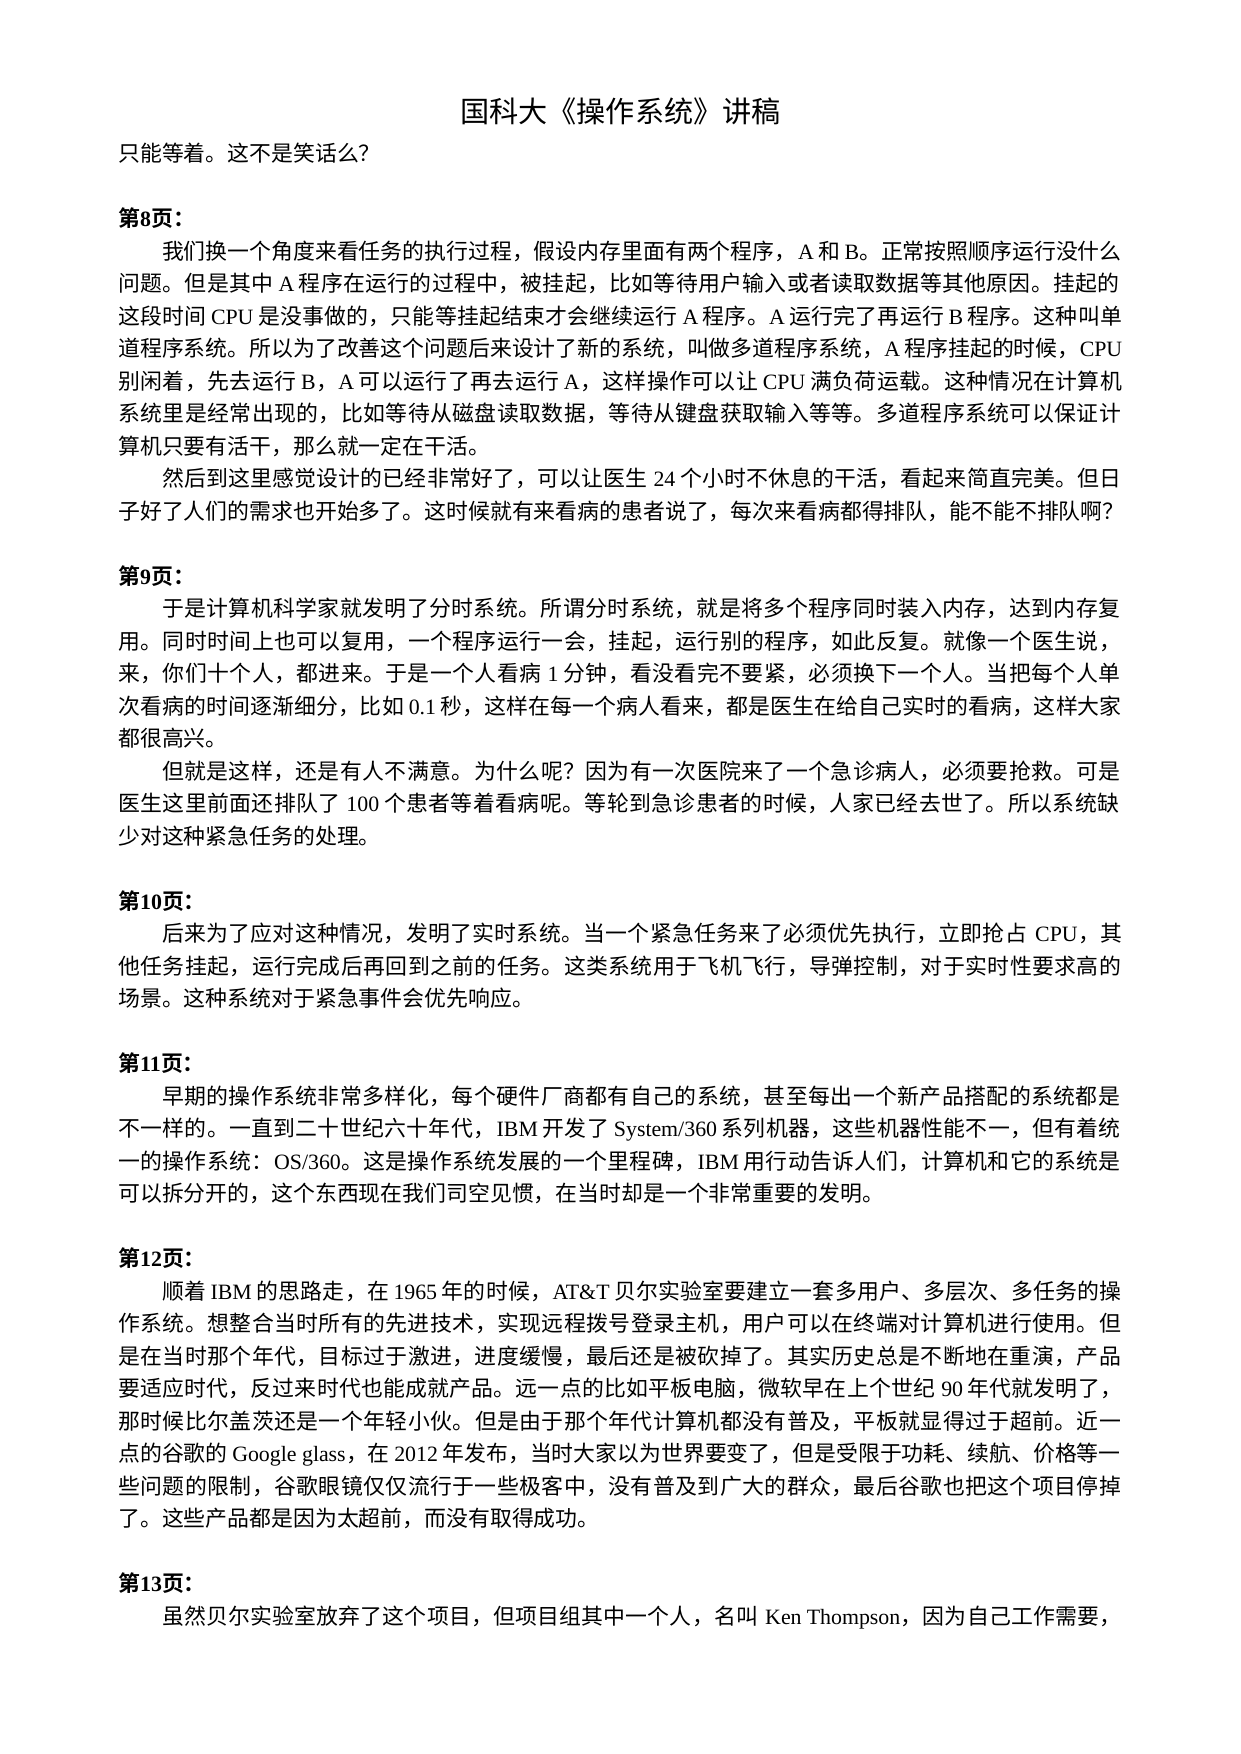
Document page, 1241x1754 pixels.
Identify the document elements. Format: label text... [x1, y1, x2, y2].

text 顺着IBM的思路走，在1965年的时候，AT&T贝尔实验室要建立一套多用户、多层次、多任务的操作系统。想整合当时所有的先进技术，实现远程拨号登录主机，用户可以在终端对计算机进行使用。但是在当时那个年代，目标过于激进，进度缓慢，最后还是被砍掉了。其实历史总是不断地在重演，产品要适应时代，反过来时代也能成就产品。远一点的比如平板电脑，微软早在上个世纪90年代就发明了，那时候比尔盖茨还是一个年轻小伙。但是由于那个年代计算机都没有普及，平板就显得过于超前。近一点的谷歌的Google glass，在2012年发布，当时大家以为世界要变了，但是受限于功耗、续航、价格等一些问题的限制，谷歌眼镜仅仅流行于一些极客中，没有普及到广大的群众，最后谷歌也把这个项目停掉了。这些产品都是因为太超前，而没有取得成功。 [118, 1273, 1122, 1533]
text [118, 1598, 1122, 1631]
text 于是计算机科学家就发明了分时系统。所谓分时系统，就是将多个程序同时装入内存，达到内存复用。同时时间上也可以复用，一个程序运行一会，挂起，运行别的程序，如此反复。就像一个医生说，来，你们十个人，都进来。于是一个人看病1分钟，看没看完不要紧，必须换下一个人。当把每个人单次看病的时间逐渐细分，比如0.1秒，这样在每一个病人看来，都是医生在给自己实时的看病，这样大家都很高兴。 [118, 591, 1122, 753]
text 后来为了应对这种情况，发明了实时系统。当一个紧急任务来了必须优先执行，立即抢占CPU，其他任务挂起，运行完成后再回到之前的任务。这类系统用于飞机飞行，导弹控制，对于实时性要求高的场景。这种系统对于紧急事件会优先响应。 [118, 916, 1122, 1013]
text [118, 136, 1122, 168]
text 早期的操作系统非常多样化，每个硬件厂商都有自己的系统，甚至每出一个新产品搭配的系统都是不一样的。一直到二十世纪六十年代，IBM开发了System/360系列机器，这些机器性能不一，但有着统一的操作系统：OS/360。这是操作系统发展的一个里程碑，IBM用行动告诉人们，计算机和它的系统是可以拆分开的，这个东西现在我们司空见惯，在当时却是一个非常重要的发明。 [118, 1078, 1122, 1208]
text 然后到这里感觉设计的已经非常好了，可以让医生24个小时不休息的干活，看起来简直完美。但日子好了人们的需求也开始多了。这时候就有来看病的患者说了，每次来看病都得排队，能不能不排队啊？ [118, 461, 1122, 526]
text 我们换一个角度来看任务的执行过程，假设内存里面有两个程序，A和B。正常按照顺序运行没什么问题。但是其中A程序在运行的过程中，被挂起，比如等待用户输入或者读取数据等其他原因。挂起的这段时间CPU是没事做的，只能等挂起结束才会继续运行A程序。A运行完了再运行B程序。这种叫单道程序系统。所以为了改善这个问题后来设计了新的系统，叫做多道程序系统，A程序挂起的时候，CPU别闲着，先去运行B，A可以运行了再去运行A，这样操作可以让CPU满负荷运载。这种情况在计算机系统里是经常出现的，比如等待从磁盘读取数据，等待从键盘获取输入等等。多道程序系统可以保证计算机只要有活干，那么就一定在干活。 [118, 233, 1122, 461]
text 但就是这样，还是有人不满意。为什么呢？因为有一次医院来了一个急诊病人，必须要抢救。可是医生这里前面还排队了100个患者等着看病呢。等轮到急诊患者的时候，人家已经去世了。所以系统缺少对这种紧急任务的处理。 [118, 753, 1122, 851]
